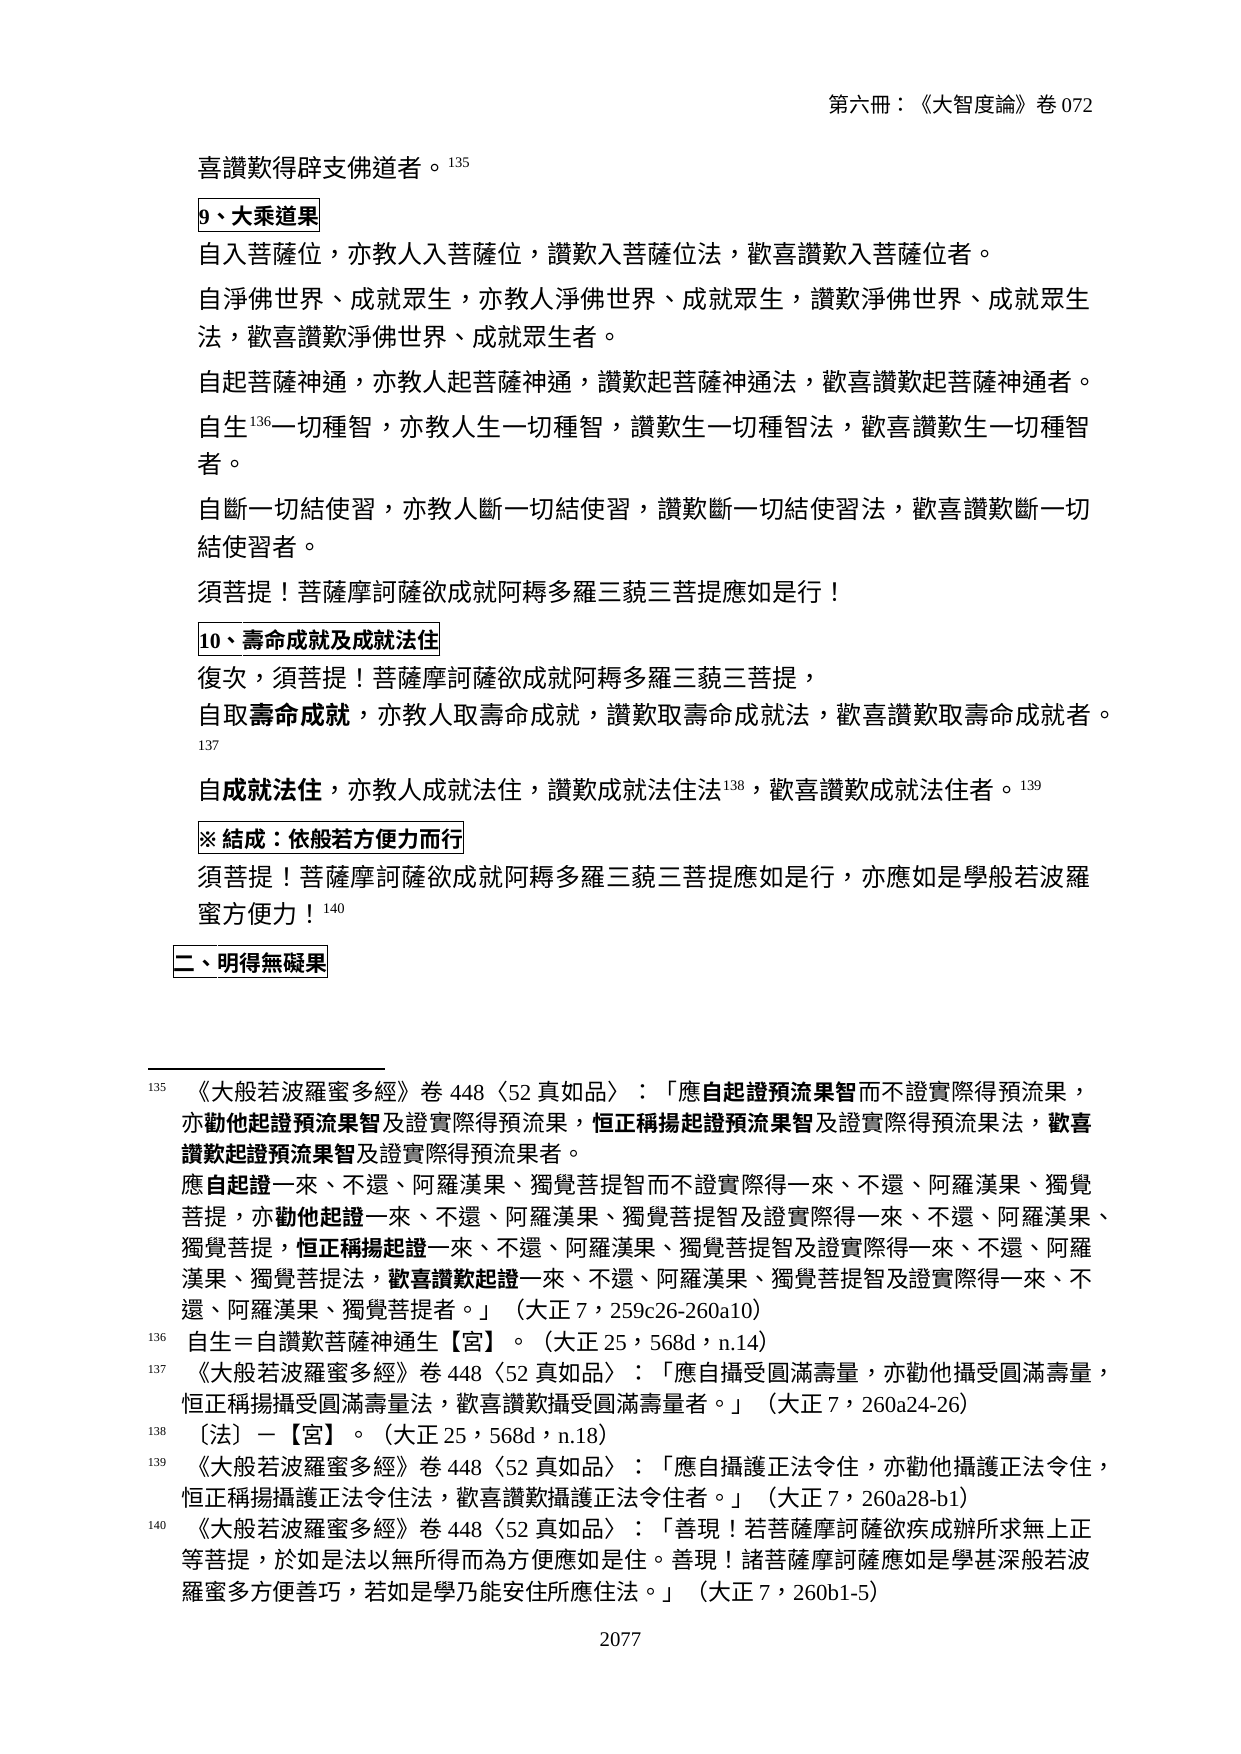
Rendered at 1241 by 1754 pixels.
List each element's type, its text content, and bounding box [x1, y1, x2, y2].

text ※ 結成：依般若方便力而行 [198, 819, 1092, 856]
text 自起菩薩神通，亦教人起菩薩神通，讚歎起菩薩神通法，歡喜讚歎起菩薩神通者。 [198, 361, 1092, 399]
text 須菩提！菩薩摩訶薩欲成就阿耨多羅三藐三菩提應如是行，亦應如是學般若波羅蜜方便力！ [198, 856, 1092, 931]
text 二、明得無礙果 [173, 943, 1092, 980]
text 自入菩薩位，亦教人入菩薩位，讚歎入菩薩位法，歡喜讚歎入菩薩位者。 [198, 234, 1092, 271]
text 自斷一切結使習，亦教人斷一切結使習，讚歎斷一切結使習法，歡喜讚歎斷一切結使習者。 [198, 489, 1092, 564]
text 自生一切種智，亦教人生一切種智，讚歎生一切種智法，歡喜讚歎生一切種智者。 [198, 406, 1092, 481]
text 須菩提！菩薩摩訶薩欲成就阿耨多羅三藐三菩提應如是行！ [198, 571, 1092, 609]
text 自取壽命成就，亦教人取壽命成就，讚歎取壽命成就法，歡喜讚歎取壽命成就者。 [198, 695, 1092, 770]
text 9、大乘道果 [198, 196, 1092, 234]
text 10、壽命成就及成就法住 [198, 620, 1092, 658]
text 自淨佛世界、成就眾生，亦教人淨佛世界、成就眾生，讚歎淨佛世界、成就眾生法，歡喜讚歎淨佛世界、成就眾生者。 [198, 279, 1092, 354]
text 自成就法住，亦教人成就法住，讚歎成就法住法，歡喜讚歎成就法住者。 [198, 770, 1092, 808]
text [198, 148, 1092, 185]
text 復次，須菩提！菩薩摩訶薩欲成就阿耨多羅三藐三菩提， [198, 658, 1092, 695]
